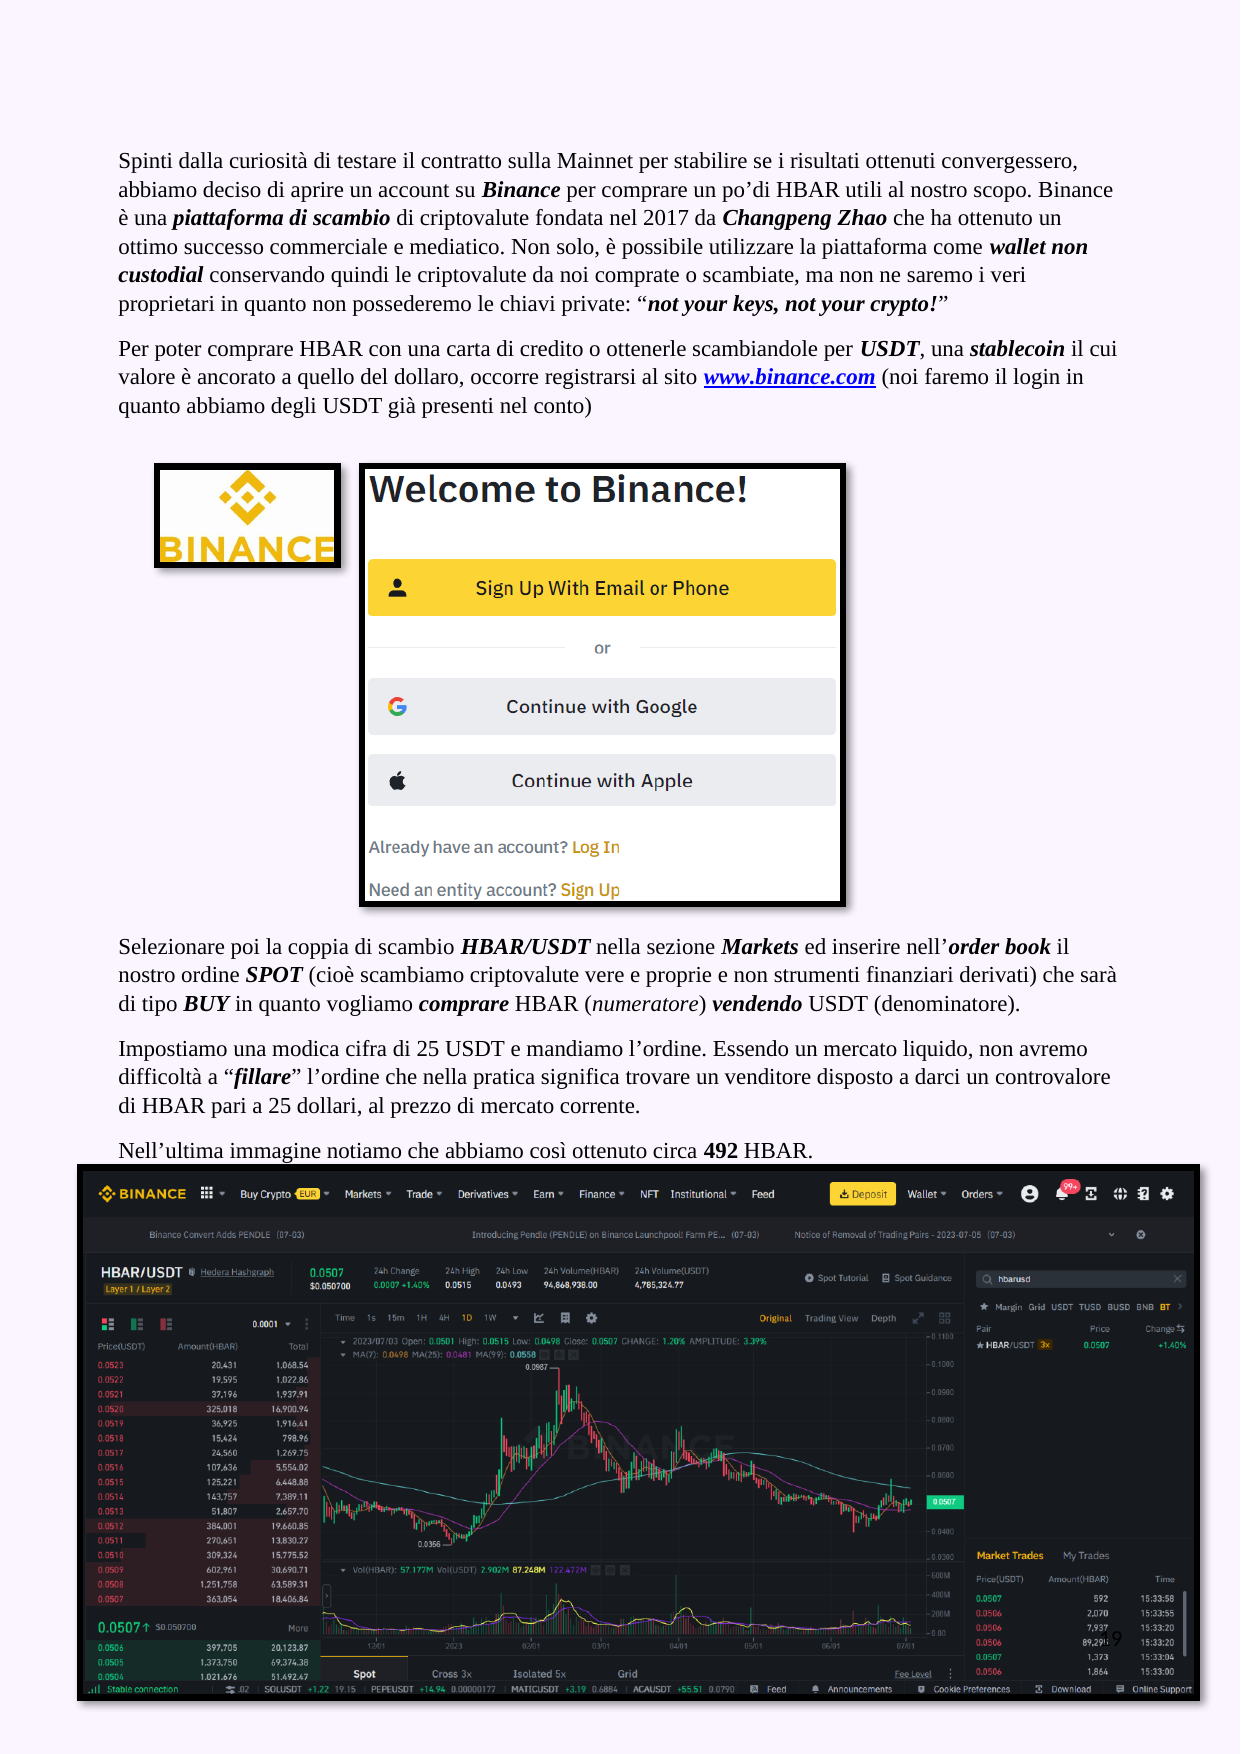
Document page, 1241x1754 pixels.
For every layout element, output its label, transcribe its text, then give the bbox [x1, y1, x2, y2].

text Selezionare poi la coppia di scambio HBAR/USDT nella sezione Markets ed inserire nell’order book il nostro ordine SPOT (cioè scambiamo criptovalute vere e proprie e non strumenti finanziari derivati) che sarà di tipo BUY in quanto vogliamo comprare HBAR (numeratore) vendendo USDT (denominatore). [118, 933, 1122, 1016]
text Nell’ultima immagine notiamo che abbiamo così ottenuto circa 492 HBAR. [118, 1137, 1122, 1163]
picture [160, 470, 334, 562]
text Impostiamo una modica cifra di 25 USDT e mandiamo l’ordine. Essendo un mercato liquido, non avremo difficoltà a “fillare” l’ordine che nella pratica significa trovare un venditore disposto a darci un controvalore di HBAR pari a 25 dollari, al prezzo di mercato corrente. [118, 1035, 1122, 1118]
picture [365, 469, 840, 901]
picture [83, 1171, 1194, 1694]
text Per poter comprare HBAR con una carta di credito o ottenerle scambiandole per USDT, una stablecoin il cui valore è ancorato a quello del dollaro, occorre registrarsi al sito www.binance.com (noi faremo il login in quanto abbiamo degli USDT già presenti nel conto) [118, 335, 1122, 418]
text Spinti dalla curiosità di testare il contratto sulla Mainnet per stabilire se i risultati ottenuti convergessero, abbiamo deciso di aprire un account su Binance per comprare un po’di HBAR utili al nostro scopo. Binance è una piattaforma di scambio di criptovalute fondata nel 2017 da Changpeng Zhao che ha ottenuto un ottimo successo commerciale e mediatico. Non solo, è possibile utilizzare la piattaforma come wallet non custodial conservando quindi le criptovalute da noi comprate o scambiate, ma non ne saremo i veri proprietari in quanto non possederemo le chiavi private: “not your keys, not your crypto!” [118, 148, 1122, 316]
